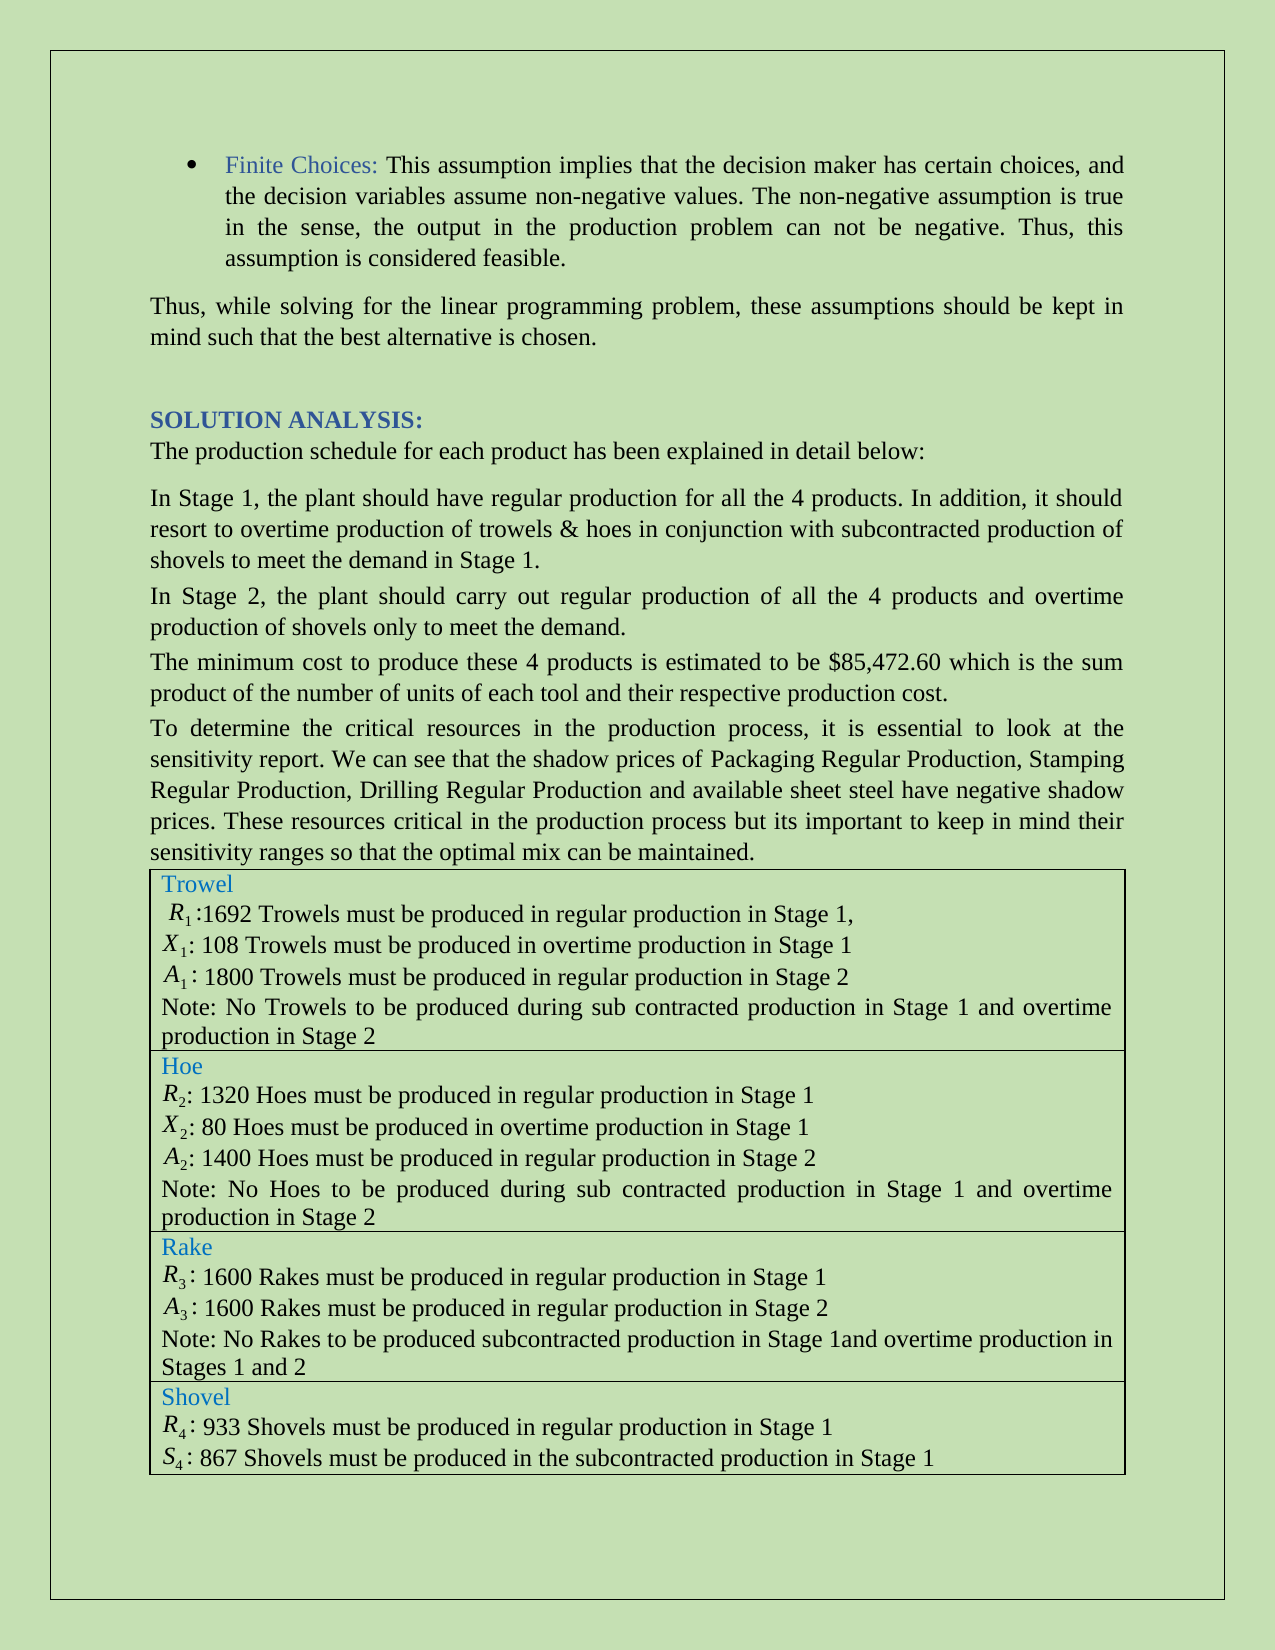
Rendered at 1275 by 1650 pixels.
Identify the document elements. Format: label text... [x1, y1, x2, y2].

text The production schedule for each product has been explained in detail below: [150, 436, 1125, 464]
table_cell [151, 1382, 1124, 1474]
subtitle The minimum cost to produce these 4 products is estimated to be $85,472.60 which is the sum product of the number of units of each tool and their respective production cost. [150, 647, 1125, 707]
table_cell Rake 1600 Rakes must be produced in regular production in Stage 1 1600 Rakes must be produced in regular production in Stage 2 Note: No Rakes to be produced subcontracted production in Stage 1and overtime production in Stages 1 and 2 [151, 1232, 1124, 1381]
subtitle In Stage 2, the plant should carry out regular production of all the 4 products and overtime production of shovels only to meet the demand. [150, 581, 1125, 641]
text Thus, while solving for the linear programming problem, these assumptions should be kept in mind such that the best alternative is chosen. [150, 291, 1125, 351]
subtitle SOLUTION ANALYSIS: [150, 405, 1125, 433]
list Finite Choices: This assumption implies that the decision maker has certain choices, and the decision variables assume non-negative values. The non-negative assumption is true in the sense, the output in the production problem can not be negative. Thus, this assumption is considered feasible. [187, 150, 1125, 272]
subtitle In Stage 1, the plant should have regular production for all the 4 products. In addition, it should resort to overtime production of trowels & hoes in conjunction with subcontracted production of shovels to meet the demand in Stage 1. [150, 483, 1125, 574]
subtitle To determine the critical resources in the production process, it is essential to look at the sensitivity report. We can see that the shadow prices of Packaging Regular Production, Stamping Regular Production, Drilling Regular Production and available sheet steel have negative shadow prices. These resources critical in the production process but its important to keep in mind their sensitivity ranges so that the optimal mix can be maintained. [150, 713, 1125, 866]
table_header Trowel 1692 Trowels must be produced in regular production in Stage 1, : 108 Trowels must be produced in overtime production in Stage 1 1800 Trowels must be produced in regular production in Stage 2 Note: No Trowels to be produced during sub contracted production in Stage 1 and overtime production in Stage 2 [151, 870, 1124, 1050]
table_cell Hoe : 1320 Hoes must be produced in regular production in Stage 1 : 80 Hoes must be produced in overtime production in Stage 1 : 1400 Hoes must be produced in regular production in Stage 2 Note: No Hoes to be produced during sub contracted production in Stage 1 and overtime production in Stage 2 [151, 1051, 1124, 1231]
